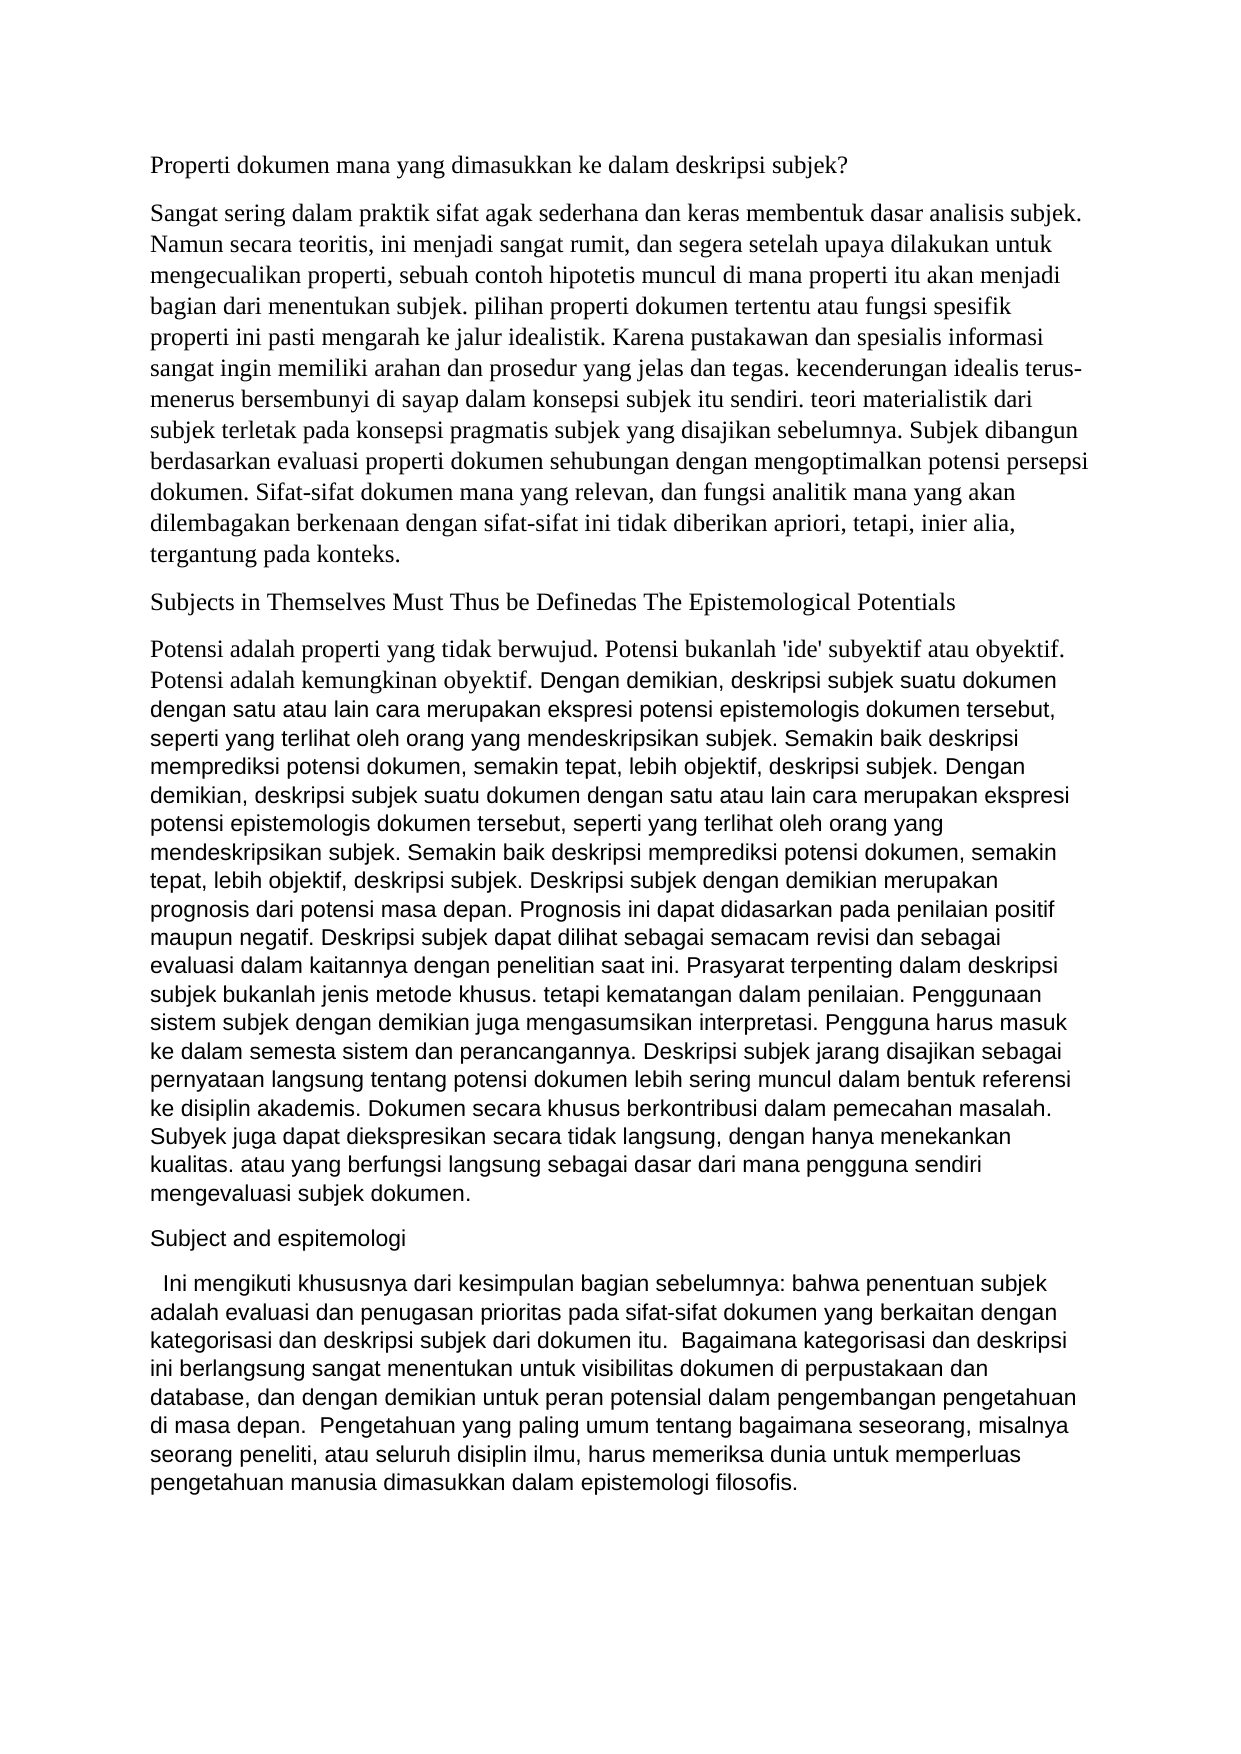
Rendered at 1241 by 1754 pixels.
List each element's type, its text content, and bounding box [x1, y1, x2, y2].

text Subject and espitemologi [150, 1225, 1090, 1251]
text Subjects in Themselves Must Thus be Definedas The Epistemological Potentials [150, 587, 1090, 616]
text Properti dokumen mana yang dimasukkan ke dalam deskripsi subjek? [150, 150, 1090, 179]
text Sangat sering dalam praktik sifat agak sederhana dan keras membentuk dasar analisis subjek. Namun secara teoritis, ini menjadi sangat rumit, dan segera setelah upaya dilakukan untuk mengecualikan properti, sebuah contoh hipotetis muncul di mana properti itu akan menjadi bagian dari menentukan subjek. pilihan properti dokumen tertentu atau fungsi spesifik properti ini pasti mengarah ke jalur idealistik. Karena pustakawan dan spesialis informasi sangat ingin memiliki arahan dan prosedur yang jelas dan tegas. kecenderungan idealis terus-menerus bersembunyi di sayap dalam konsepsi subjek itu sendiri. teori materialistik dari subjek terletak pada konsepsi pragmatis subjek yang disajikan sebelumnya. Subjek dibangun berdasarkan evaluasi properti dokumen sehubungan dengan mengoptimalkan potensi persepsi dokumen. Sifat-sifat dokumen mana yang relevan, dan fungsi analitik mana yang akan dilembagakan berkenaan dengan sifat-sifat ini tidak diberikan apriori, tetapi, inier alia, tergantung pada konteks. [150, 198, 1090, 568]
text Ini mengikuti khususnya dari kesimpulan bagian sebelumnya: bahwa penentuan subjek adalah evaluasi dan penugasan prioritas pada sifat-sifat dokumen yang berkaitan dengan kategorisasi dan deskripsi subjek dari dokumen itu. Bagaimana kategorisasi dan deskripsi ini berlangsung sangat menentukan untuk visibilitas dokumen di perpustakaan dan database, dan dengan demikian untuk peran potensial dalam pengembangan pengetahuan di masa depan. Pengetahuan yang paling umum tentang bagaimana seseorang, misalnya seorang peneliti, atau seluruh disiplin ilmu, harus memeriksa dunia untuk memperluas pengetahuan manusia dimasukkan dalam epistemologi filosofis. [150, 1270, 1090, 1496]
text Potensi adalah properti yang tidak berwujud. Potensi bukanlah 'ide' subyektif atau obyektif. Potensi adalah kemungkinan obyektif. Dengan demikian, deskripsi subjek suatu dokumen dengan satu atau lain cara merupakan ekspresi potensi epistemologis dokumen tersebut, seperti yang terlihat oleh orang yang mendeskripsikan subjek. Semakin baik deskripsi memprediksi potensi dokumen, semakin tepat, lebih objektif, deskripsi subjek. Dengan demikian, deskripsi subjek suatu dokumen dengan satu atau lain cara merupakan ekspresi potensi epistemologis dokumen tersebut, seperti yang terlihat oleh orang yang mendeskripsikan subjek. Semakin baik deskripsi memprediksi potensi dokumen, semakin tepat, lebih objektif, deskripsi subjek. Deskripsi subjek dengan demikian merupakan prognosis dari potensi masa depan. Prognosis ini dapat didasarkan pada penilaian positif maupun negatif. Deskripsi subjek dapat dilihat sebagai semacam revisi dan sebagai evaluasi dalam kaitannya dengan penelitian saat ini. Prasyarat terpenting dalam deskripsi subjek bukanlah jenis metode khusus. tetapi kematangan dalam penilaian. Penggunaan sistem subjek dengan demikian juga mengasumsikan interpretasi. Pengguna harus masuk ke dalam semesta sistem dan perancangannya. Deskripsi subjek jarang disajikan sebagai pernyataan langsung tentang potensi dokumen lebih sering muncul dalam bentuk referensi ke disiplin akademis. Dokumen secara khusus berkontribusi dalam pemecahan masalah. Subyek juga dapat diekspresikan secara tidak langsung, dengan hanya menekankan kualitas. atau yang berfungsi langsung sebagai dasar dari mana pengguna sendiri mengevaluasi subjek dokumen. [150, 634, 1090, 1206]
